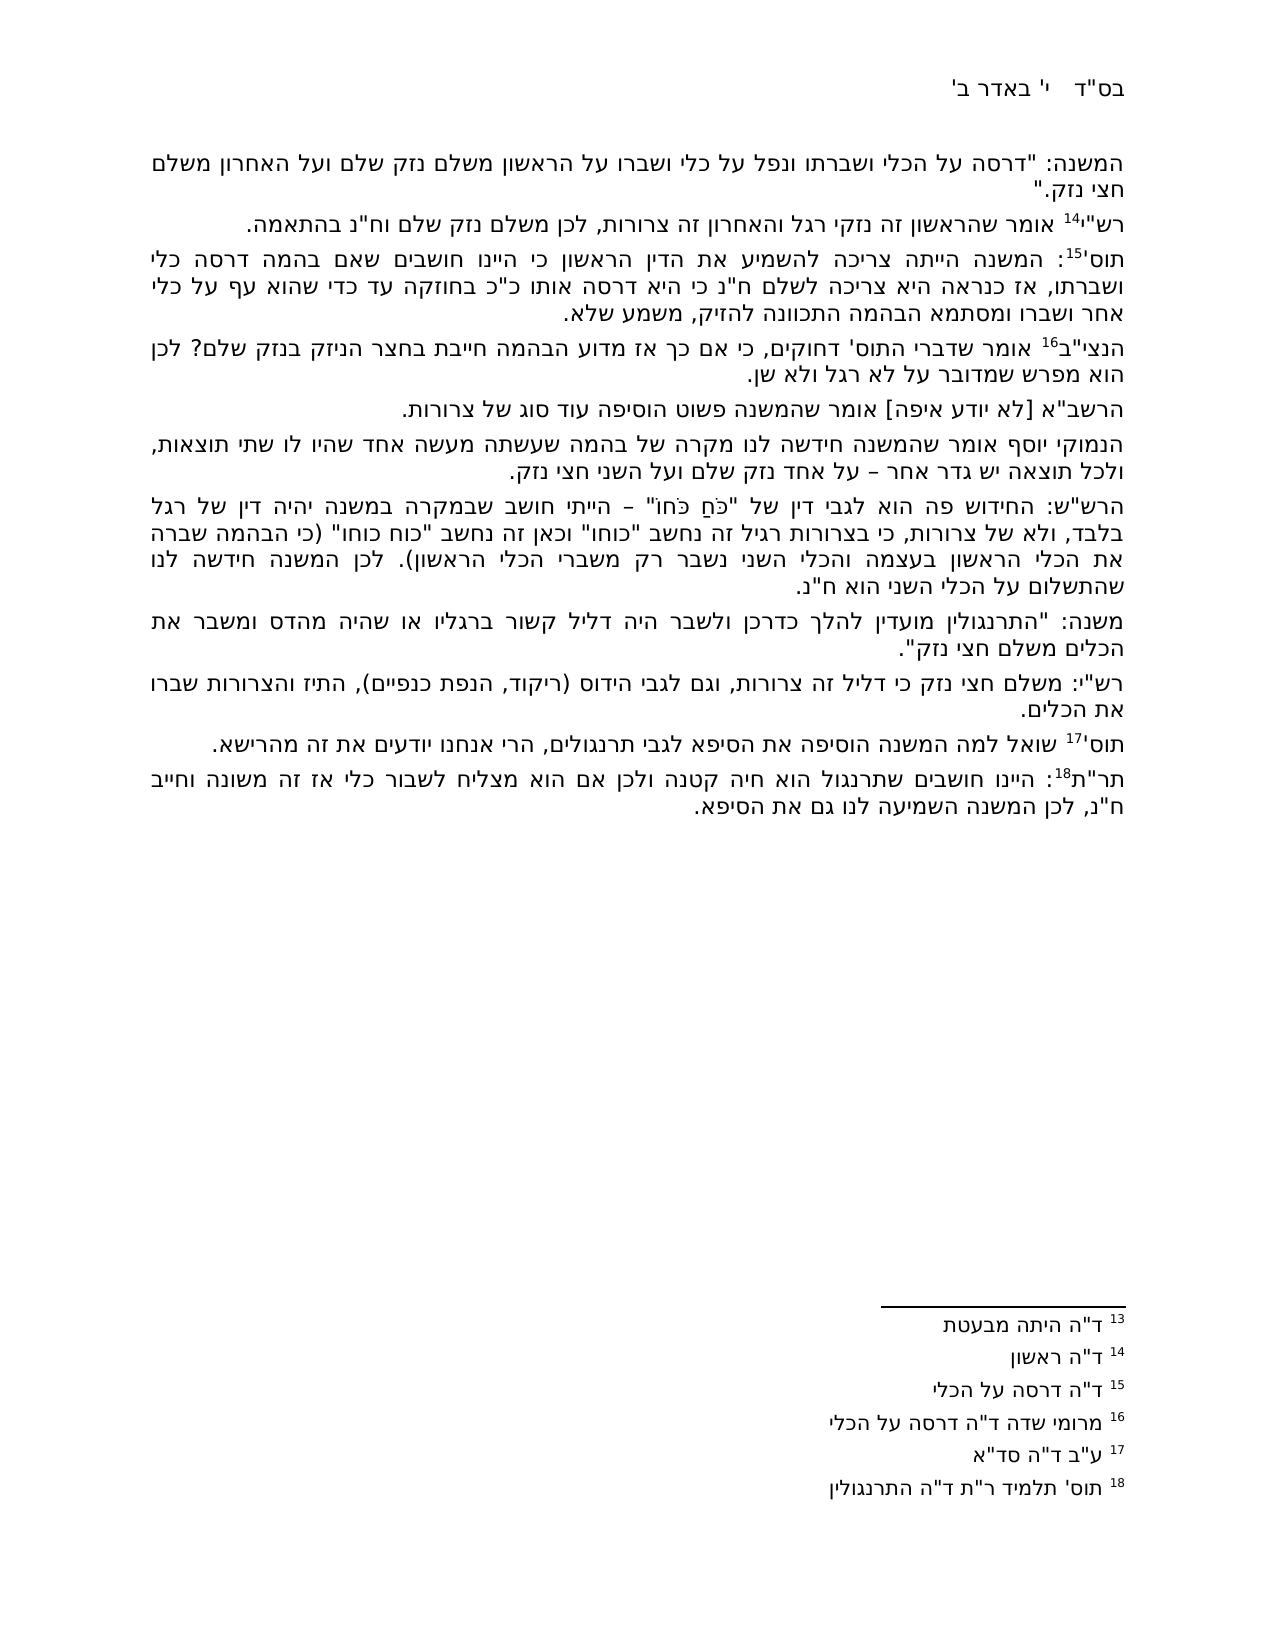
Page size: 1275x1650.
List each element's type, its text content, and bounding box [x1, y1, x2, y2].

text הרשב"א [לא יודע איפה] אומר שהמשנה פשוט הוסיפה עוד סוג של צרורות. [150, 397, 1125, 423]
text הנצי"ב אומר שדברי התוס' דחוקים, כי אם כך אז מדוע הבהמה חייבת בחצר הניזק בנזק שלם? לכן הוא מפרש שמדובר על לא רגל ולא שן. [150, 335, 1125, 388]
text הנמוקי יוסף אומר שהמשנה חידשה לנו מקרה של בהמה שעשתה מעשה אחד שהיו לו שתי תוצאות, ולכל תוצאה יש גדר אחר – על אחד נזק שלם ועל השני חצי נזק. [150, 432, 1125, 485]
text הרש"ש: החידוש פה הוא לגבי דין של "כֹּחַ כֹּחוֹ" – הייתי חושב שבמקרה במשנה יהיה דין של רגל בלבד, ולא של צרורות, כי בצרורות רגיל זה נחשב "כוחו" וכאן זה נחשב "כוח כוחו" (כי הבהמה שברה את הכלי הראשון בעצמה והכלי השני נשבר רק משברי הכלי הראשון). לכן המשנה חידשה לנו שהתשלום על הכלי השני הוא ח"נ. [150, 493, 1125, 600]
text רש"י: משלם חצי נזק כי דליל זה צרורות, וגם לגבי הידוס (ריקוד, הנפת כנפיים), התיז והצרורות שברו את הכלים. [150, 670, 1125, 723]
text תוס': המשנה הייתה צריכה להשמיע את הדין הראשון כי היינו חושבים שאם בהמה דרסה כלי ושברתו, אז כנראה היא צריכה לשלם ח"נ כי היא דרסה אותו כ"כ בחוזקה עד כדי שהוא עף על כלי אחר ושברו ומסתמא הבהמה התכוונה להזיק, משמע שלא. [150, 247, 1125, 327]
text משנה: "התרנגולין מועדין להלך כדרכן ולשבר היה דליל קשור ברגליו או שהיה מהדס ומשבר את הכלים משלם חצי נזק". [150, 608, 1125, 662]
text תוס' שואל למה המשנה הוסיפה את הסיפא לגבי תרנגולים, הרי אנחנו יודעים את זה מהרישא. [150, 732, 1125, 758]
text תר"ת: היינו חושבים שתרנגול הוא חיה קטנה ולכן אם הוא מצליח לשבור כלי אז זה משונה וחייב ח"נ, לכן המשנה השמיעה לנו גם את הסיפא. [150, 767, 1125, 820]
text רש"י אומר שהראשון זה נזקי רגל והאחרון זה צרורות, לכן משלם נזק שלם וח"נ בהתאמה. [150, 212, 1125, 238]
text המשנה: "דרסה על הכלי ושברתו ונפל על כלי ושברו על הראשון משלם נזק שלם ועל האחרון משלם חצי נזק." [150, 150, 1125, 203]
